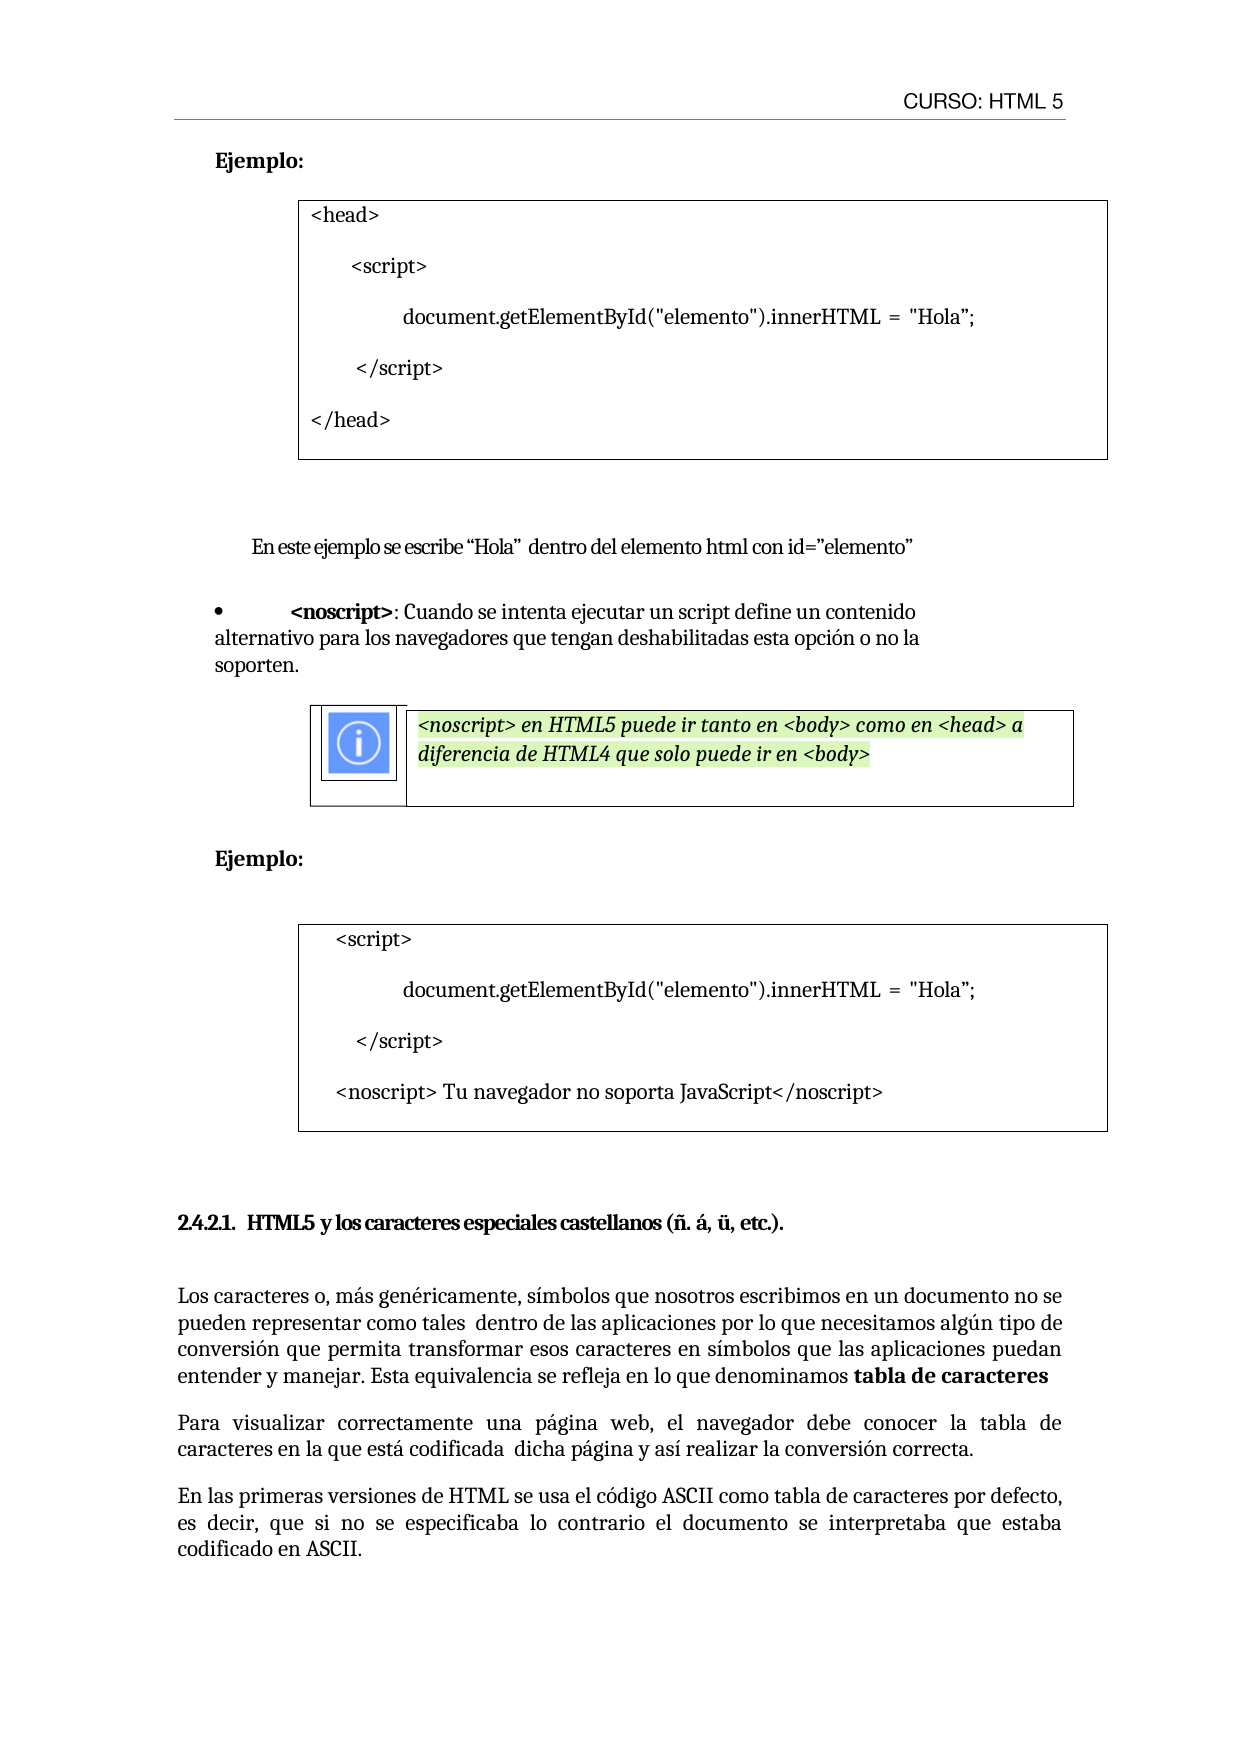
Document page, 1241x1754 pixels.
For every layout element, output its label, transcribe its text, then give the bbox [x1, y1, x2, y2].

subtitle Ejemplo: [214, 845, 1240, 872]
text En las primeras versiones de HTML se usa el código ASCII como tabla de caracteres por defecto, es decir, que si no se especificaba lo contrario el documento se interpretaba que estaba codificado en ASCII. [177, 1483, 1064, 1562]
subtitle HTML5 y los caracteres especiales castellanos (ñ. á, ü, etc.). [177, 1210, 1240, 1236]
picture [903, 88, 1076, 113]
text Los caracteres o, más genéricamente, símbolos que nosotros escribimos en un documento no se pueden representar como tales dentro de las aplicaciones por lo que necesitamos algún tipo de conversión que permita transformar esos caracteres en símbolos que las aplicaciones puedan entender y manejar. Esta equivalencia se refleja en lo que denominamos tabla de caracteres [177, 1283, 1063, 1389]
text Para visualizar correctamente una página web, el navegador debe conocer la tabla de caracteres en la que está codificada dicha página y así realizar la conversión correcta. [177, 1409, 1063, 1462]
subtitle Ejemplo: [215, 148, 1240, 174]
text En este ejemplo se escribe “Hola” dentro del elemento html con id=”elemento” [251, 534, 1240, 560]
list <noscript>: Cuando se intenta ejecutar un script define un contenido alternativo para los navegadores que tengan deshabilitadas esta opción o no la soporten. [214, 599, 954, 678]
picture [322, 706, 396, 780]
